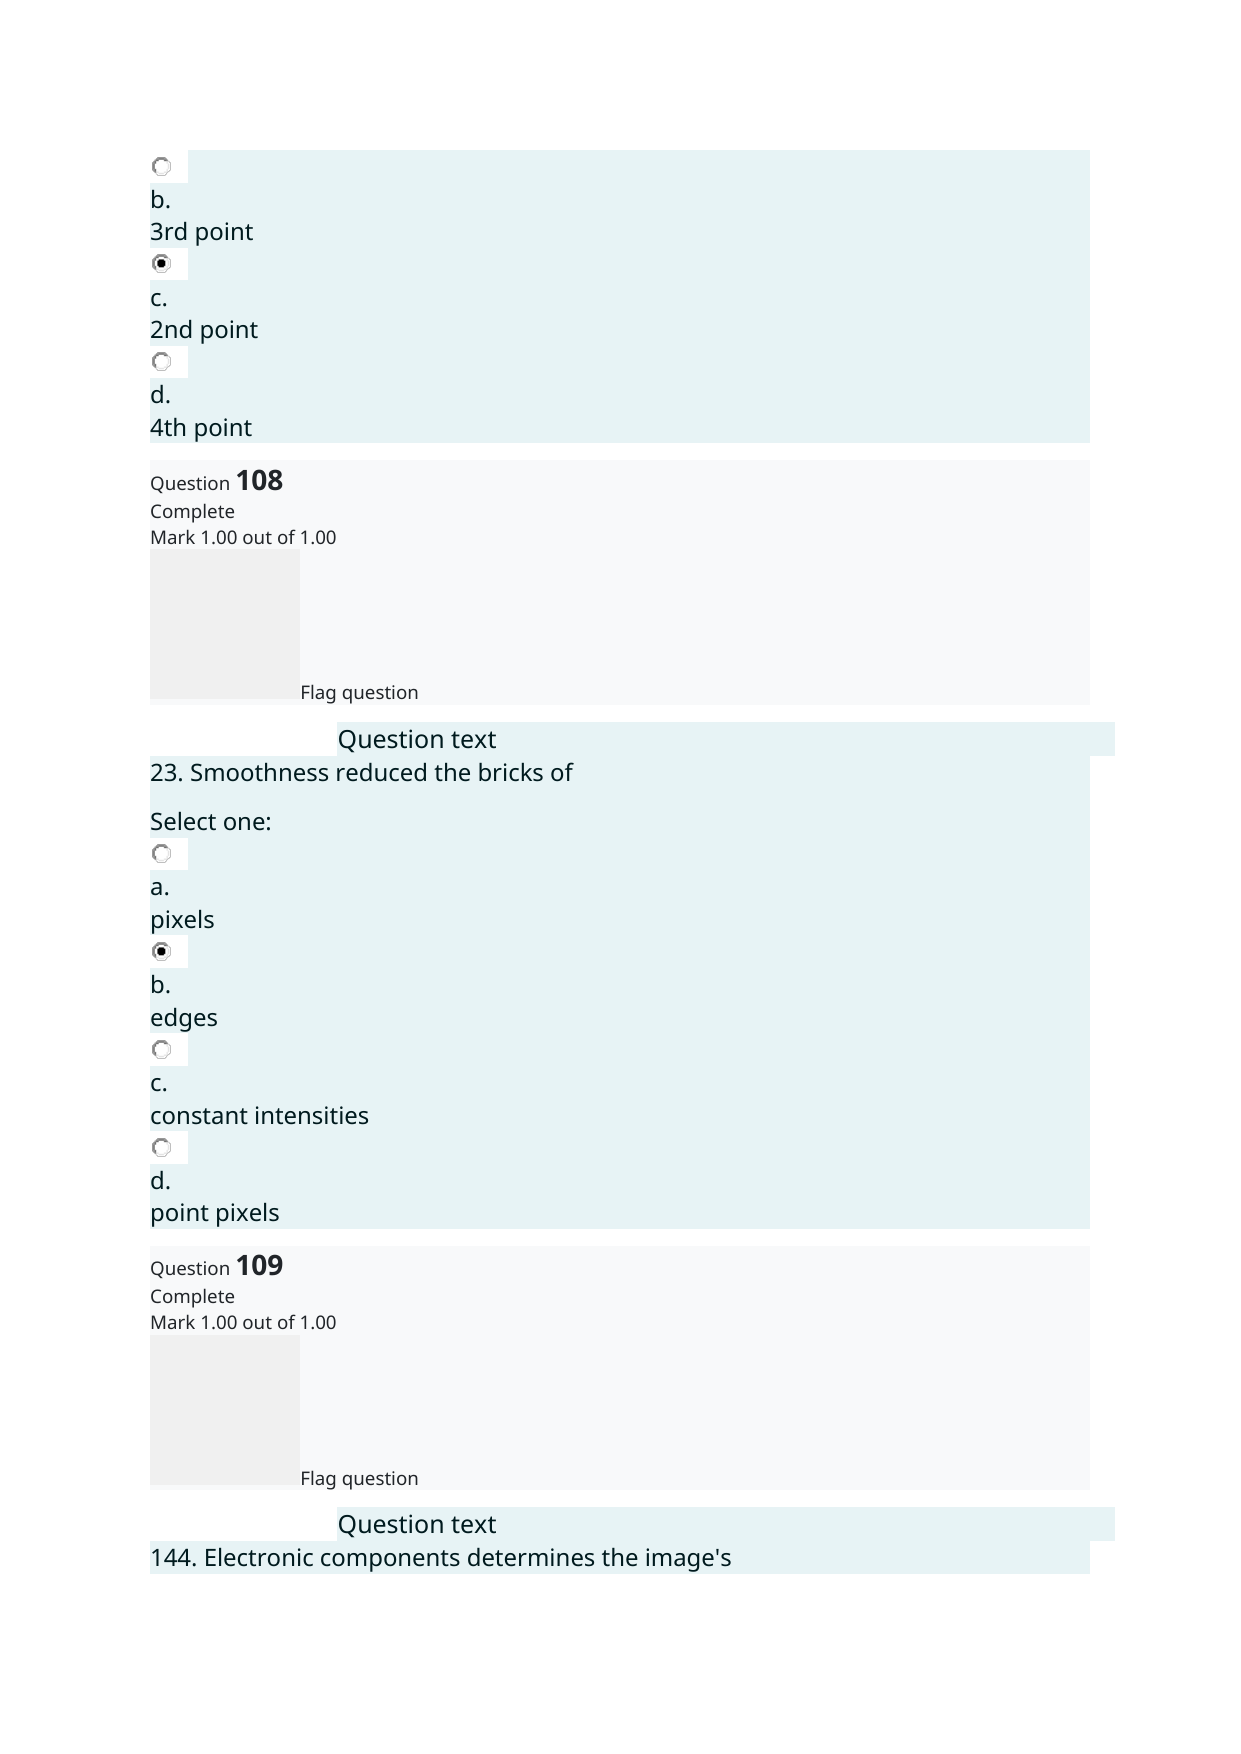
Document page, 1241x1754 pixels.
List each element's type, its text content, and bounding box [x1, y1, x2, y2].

text c. [150, 280, 1090, 313]
text d. [150, 1164, 1090, 1196]
text Question 109 [150, 1246, 1090, 1284]
text Question 108 [150, 460, 1090, 498]
text b. [150, 183, 1090, 215]
text b. [150, 968, 1090, 1001]
text Mark 1.00 out of 1.00 [150, 524, 1090, 549]
text 2nd point [150, 313, 1090, 346]
text 23. Smoothness reduced the bricks of [150, 756, 1090, 788]
text pixels [150, 903, 1090, 935]
text 144. Electronic components determines the image's [150, 1541, 1090, 1574]
text d. [150, 378, 1090, 411]
text point pixels [150, 1196, 1090, 1229]
text Question text [337, 1507, 1115, 1541]
text edges [150, 1001, 1090, 1033]
text constant intensities [150, 1098, 1090, 1131]
text Mark 1.00 out of 1.00 [150, 1309, 1090, 1335]
text 3rd point [150, 215, 1090, 248]
text a. [150, 870, 1090, 903]
text c. [150, 1066, 1090, 1098]
text Complete [150, 1284, 1090, 1309]
text 4th point [150, 411, 1090, 443]
text Select one: [150, 805, 1090, 838]
text Flag question [150, 549, 1090, 705]
text Complete [150, 498, 1090, 524]
text Flag question [150, 1335, 1090, 1490]
text Question text [337, 722, 1115, 756]
